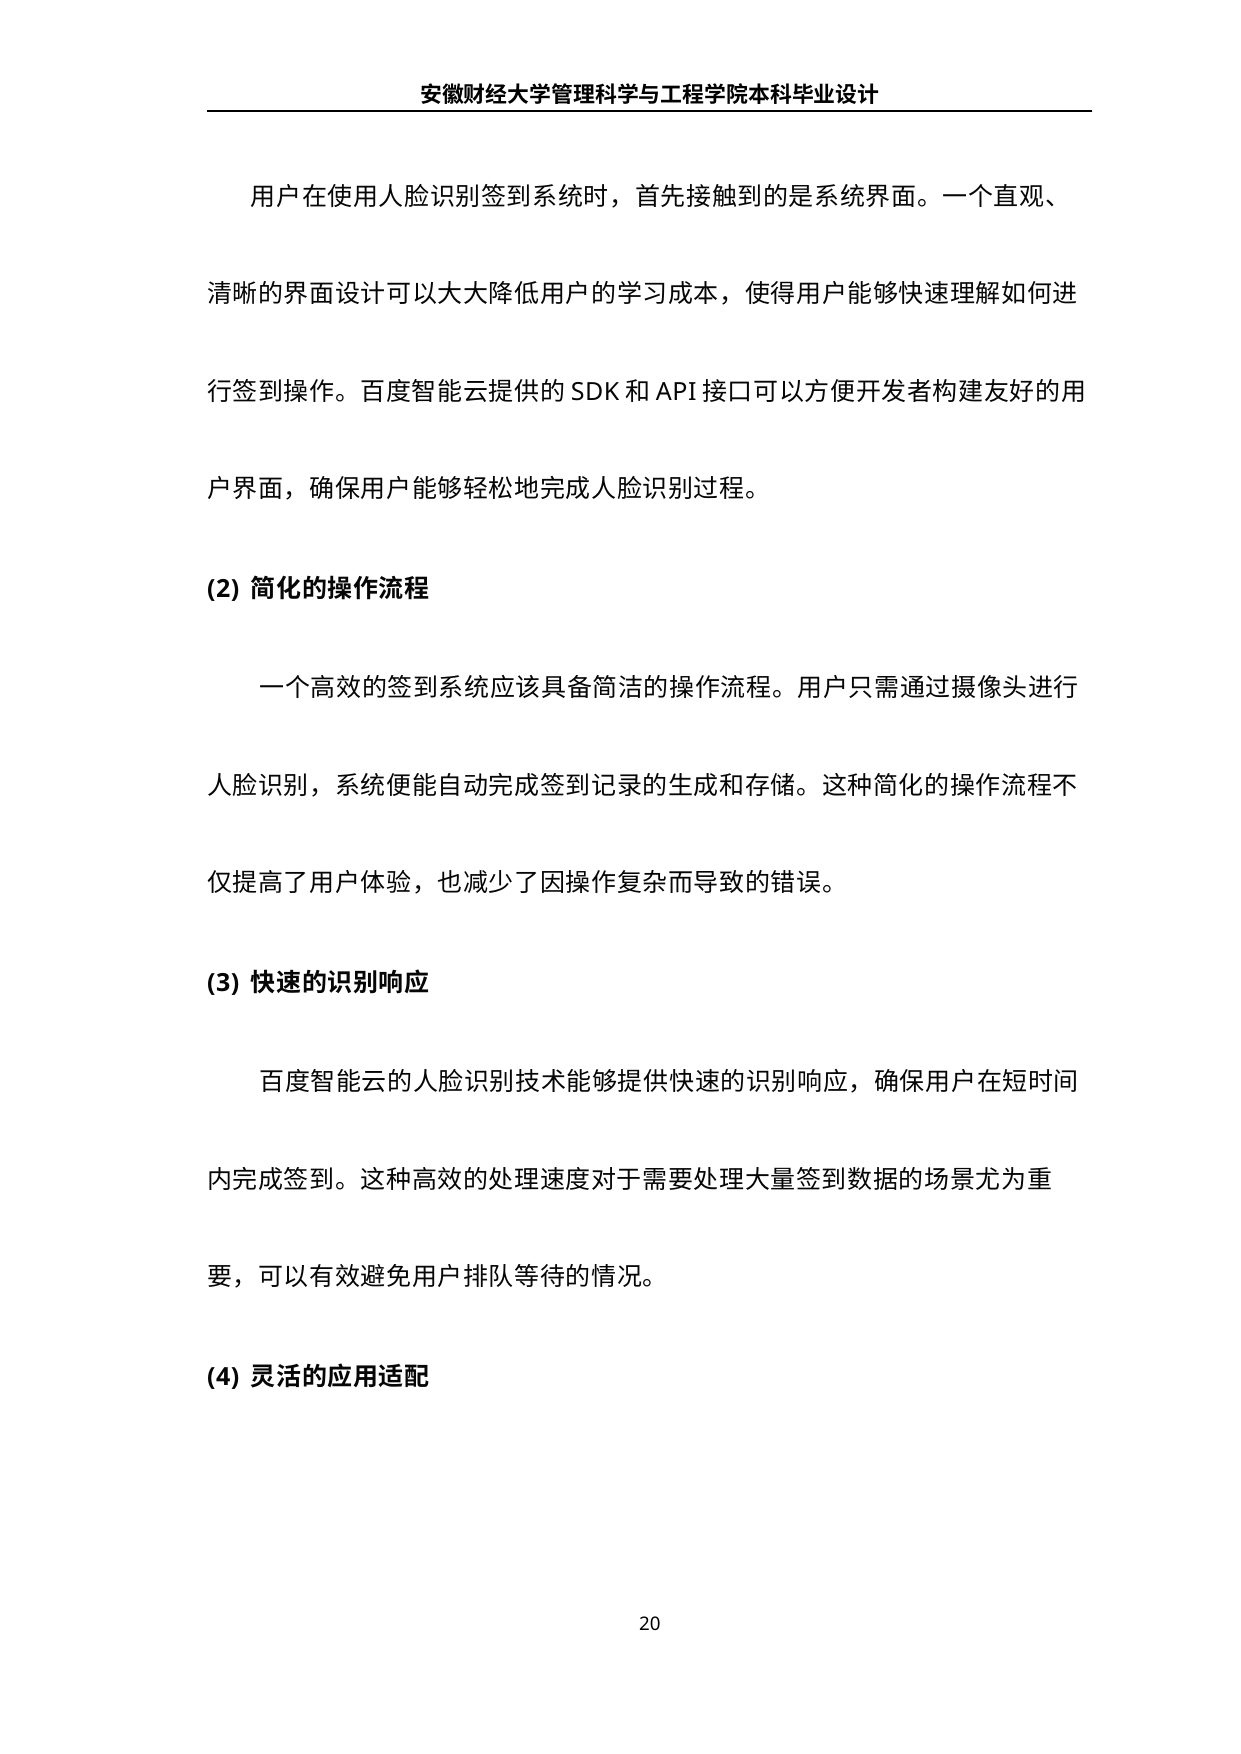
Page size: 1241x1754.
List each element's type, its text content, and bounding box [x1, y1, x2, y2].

list 简化的操作流程 [207, 554, 1092, 619]
text 用户在使用人脸识别签到系统时，首先接触到的是系统界面。一个直观、清晰的界面设计可以大大降低用户的学习成本，使得用户能够快速理解如何进行签到操作。百度智能云提供的SDK和API接口可以方便开发者构建友好的用户界面，确保用户能够轻松地完成人脸识别过程。 [207, 162, 1092, 519]
list 百度智能云的人脸识别技术能够提供快速的识别响应，确保用户在短时间内完成签到。这种高效的处理速度对于需要处理大量签到数据的场景尤为重要，可以有效避免用户排队等待的情况。 [207, 1047, 1092, 1307]
list 灵活的应用适配 [207, 1342, 1092, 1407]
list 一个高效的签到系统应该具备简洁的操作流程。用户只需通过摄像头进行人脸识别，系统便能自动完成签到记录的生成和存储。这种简化的操作流程不仅提高了用户体验，也减少了因操作复杂而导致的错误。 [207, 653, 1092, 913]
list 快速的识别响应 [207, 948, 1092, 1013]
